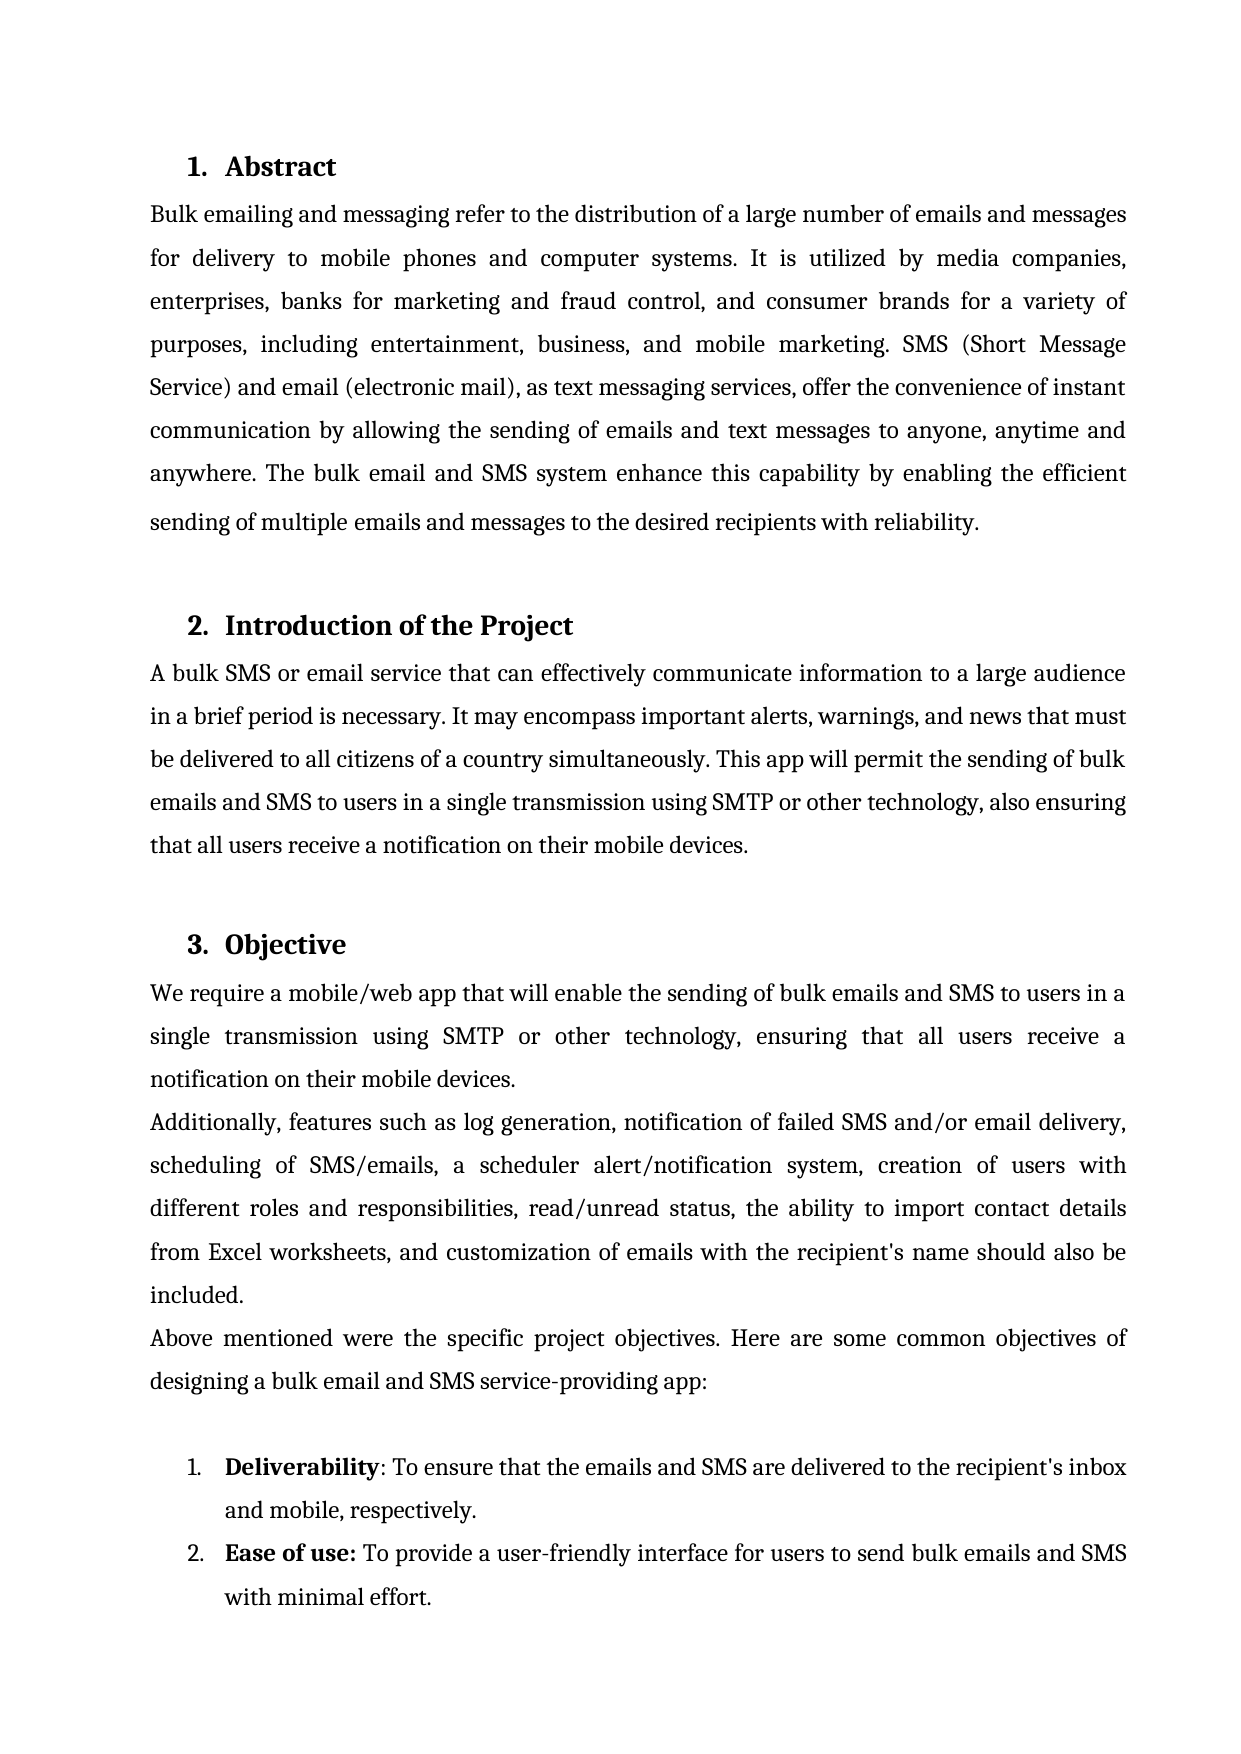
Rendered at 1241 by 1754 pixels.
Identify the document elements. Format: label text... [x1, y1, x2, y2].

subtitle Introduction of the Project [187, 609, 1128, 642]
text Above mentioned were the specific project objectives. Here are some common objectives of designing a bulk email and SMS service-providing app: [150, 1324, 1128, 1396]
subtitle Abstract [187, 150, 1128, 183]
subtitle Additionally, features such as log generation, notification of failed SMS and/or email delivery, scheduling of SMS/emails, a scheduler alert/notification system, creation of users with different roles and responsibilities, read/unread status, the ability to import contact details from Excel worksheets, and customization of emails with the recipient's name should also be included. [150, 1108, 1128, 1309]
subtitle A bulk SMS or email service that can effectively communicate information to a large audience in a brief period is necessary. It may encompass important alerts, warnings, and news that must be delivered to all citizens of a country simultaneously. This app will permit the sending of bulk emails and SMS to users in a single transmission using SMTP or other technology, also ensuring that all users receive a notification on their mobile devices. [150, 659, 1128, 860]
subtitle Bulk emailing and messaging refer to the distribution of a large number of emails and messages for delivery to mobile phones and computer systems. It is utilized by media companies, enterprises, banks for marketing and fraud control, and consumer brands for a variety of purposes, including entertainment, business, and mobile marketing. SMS (Short Message Service) and email (electronic mail), as text messaging services, offer the convenience of instant communication by allowing the sending of emails and text messages to anyone, anytime and anywhere. The bulk email and SMS system enhance this capability by enabling the efficient sending of multiple emails and messages to the desired recipients with reliability. [150, 200, 1128, 538]
subtitle We require a mobile/web app that will enable the sending of bulk emails and SMS to users in a single transmission using SMTP or other technology, ensuring that all users receive a notification on their mobile devices. [150, 979, 1128, 1094]
subtitle Objective [187, 928, 1128, 962]
list Deliverability: To ensure that the emails and SMS are delivered to the recipient's inbox and mobile, respectively. [187, 1453, 1128, 1525]
list Ease of use: To provide a user-friendly interface for users to send bulk emails and SMS with minimal effort. [187, 1539, 1128, 1611]
